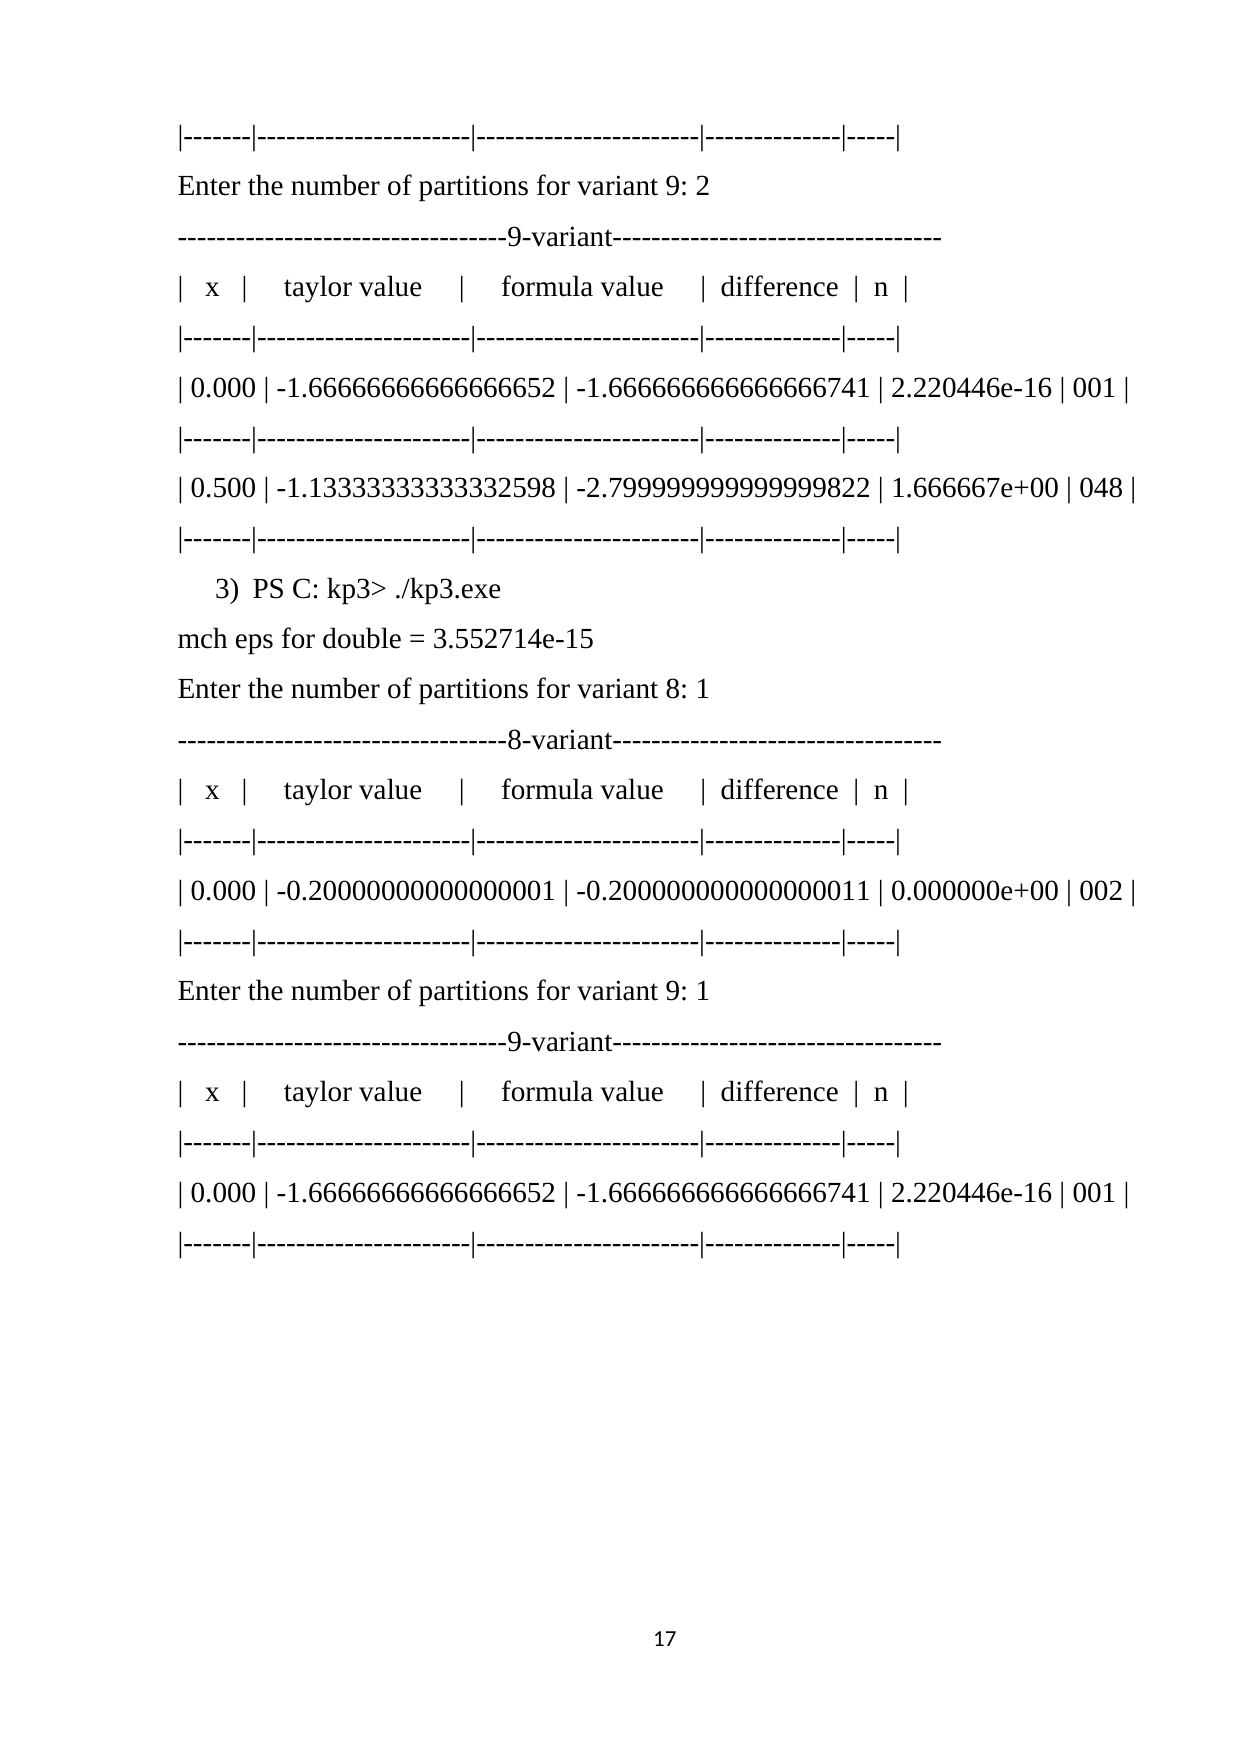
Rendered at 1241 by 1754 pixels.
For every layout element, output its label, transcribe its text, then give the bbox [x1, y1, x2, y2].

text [177, 118, 1152, 152]
list PS C: kp3> ./kp3.exe [215, 571, 1152, 604]
text |-------|----------------------|-----------------------|--------------|-----| [177, 319, 1152, 353]
text ----------------------------------8-variant---------------------------------- [177, 722, 1152, 755]
text | 0.000 | -0.20000000000000001 | -0.200000000000000011 | 0.000000e+00 | 002 | [177, 873, 1152, 906]
text |-------|----------------------|-----------------------|--------------|-----| [177, 420, 1152, 453]
text | x | taylor value | formula value | difference | n | [177, 772, 1152, 806]
text |-------|----------------------|-----------------------|--------------|-----| [177, 822, 1152, 856]
text |-------|----------------------|-----------------------|--------------|-----| [177, 1225, 1152, 1258]
text | 0.500 | -1.13333333333332598 | -2.799999999999999822 | 1.666667e+00 | 048 | [177, 470, 1152, 504]
text |-------|----------------------|-----------------------|--------------|-----| [177, 521, 1152, 554]
text | 0.000 | -1.66666666666666652 | -1.666666666666666741 | 2.220446e-16 | 001 | [177, 1175, 1152, 1208]
text mch eps for double = 3.552714e-15 [177, 621, 1152, 655]
text |-------|----------------------|-----------------------|--------------|-----| [177, 1124, 1152, 1158]
text Enter the number of partitions for variant 9: 1 [177, 973, 1152, 1007]
text | x | taylor value | formula value | difference | n | [177, 1074, 1152, 1108]
text | 0.000 | -1.66666666666666652 | -1.666666666666666741 | 2.220446e-16 | 001 | [177, 370, 1152, 403]
text Enter the number of partitions for variant 9: 2 [177, 168, 1152, 202]
text ----------------------------------9-variant---------------------------------- [177, 1024, 1152, 1057]
text Enter the number of partitions for variant 8: 1 [177, 672, 1152, 705]
text |-------|----------------------|-----------------------|--------------|-----| [177, 923, 1152, 957]
text ----------------------------------9-variant---------------------------------- [177, 219, 1152, 252]
text | x | taylor value | formula value | difference | n | [177, 269, 1152, 303]
